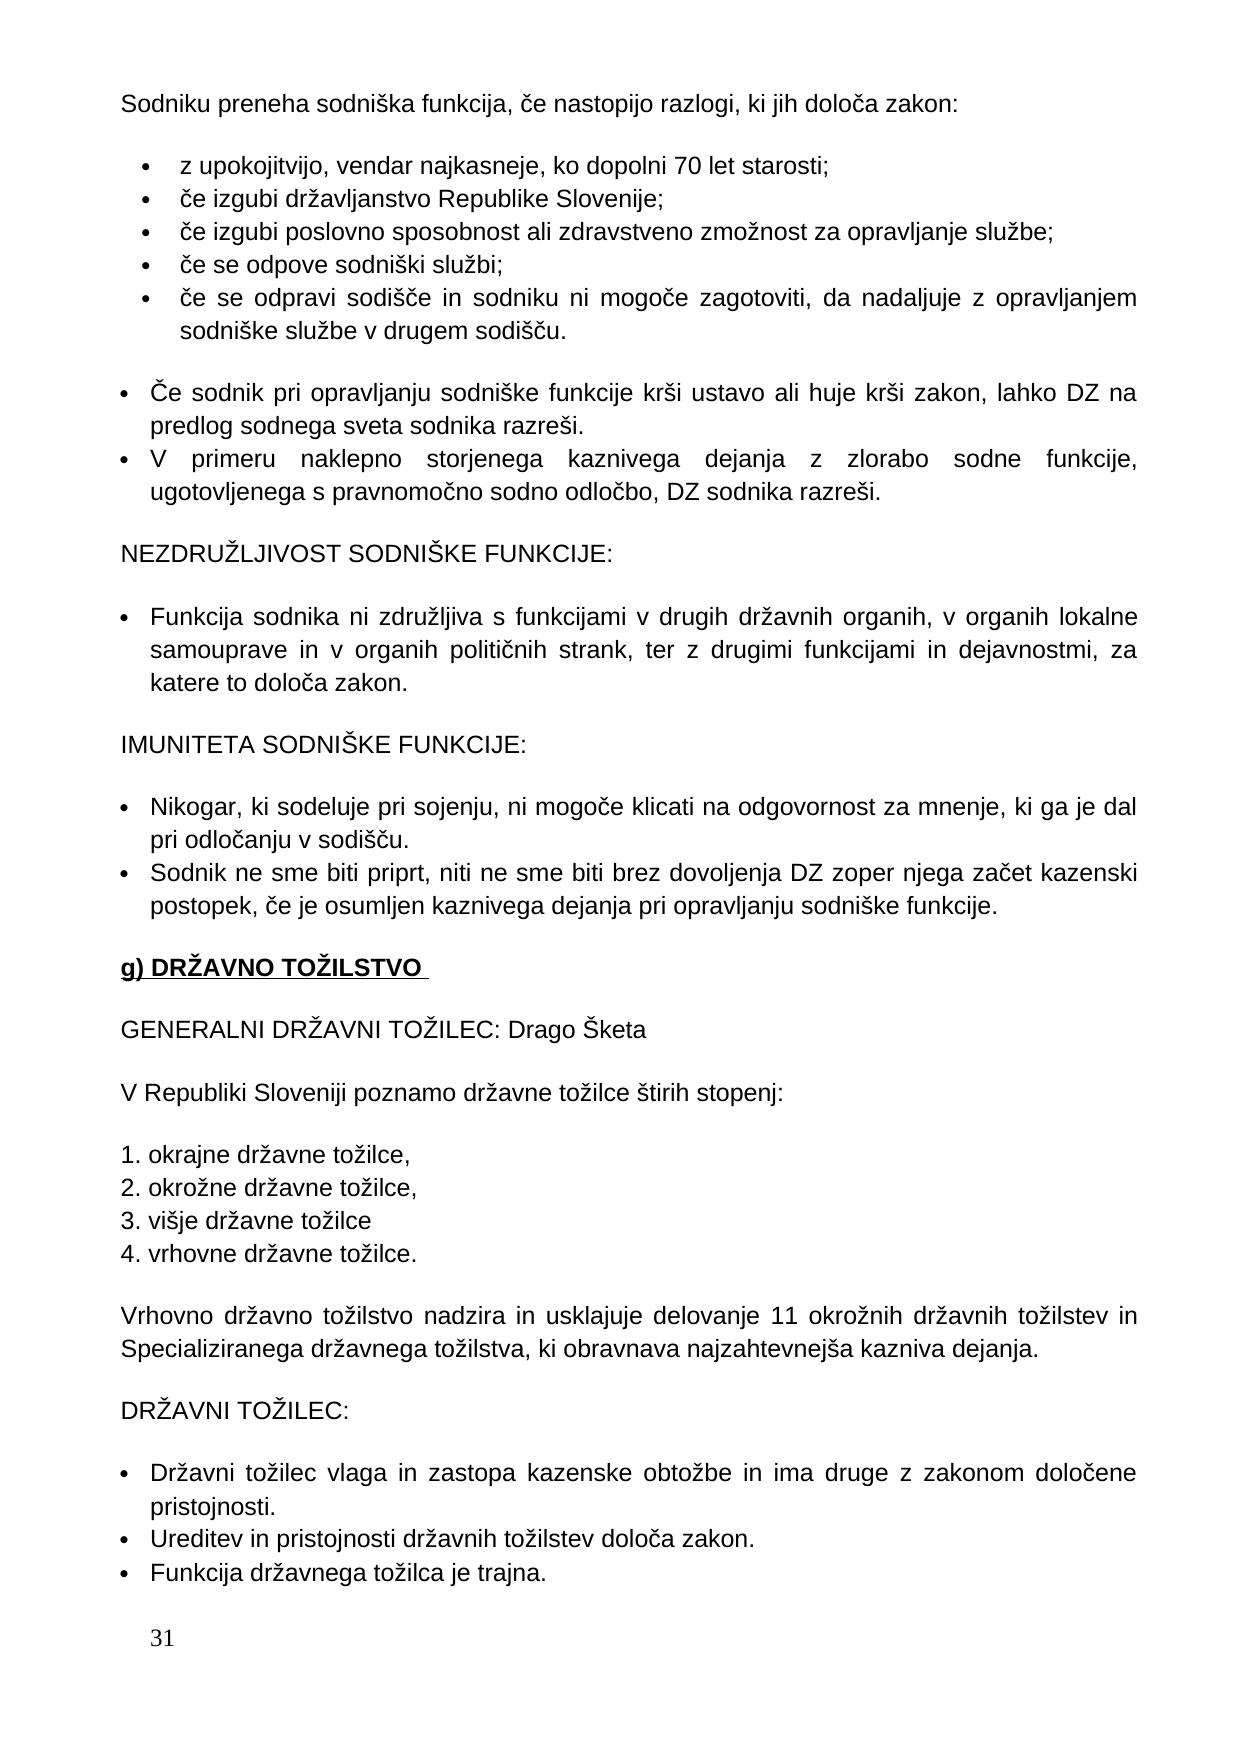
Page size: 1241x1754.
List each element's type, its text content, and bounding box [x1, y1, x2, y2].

text Vrhovno državno tožilstvo nadzira in usklajuje delovanje 11 okrožnih državnih tožilstev in Specializiranega državnega tožilstva, ki obravnava najzahtevnejša kazniva dejanja. [120, 1301, 1139, 1363]
text GENERALNI DRŽAVNI TOŽILEC: Drago Šketa [120, 1015, 1139, 1044]
list Ureditev in pristojnosti državnih tožilstev določa zakon. [120, 1524, 1139, 1553]
list Sodnik ne sme biti priprt, niti ne sme biti brez dovoljenja DZ zoper njega začet kazenski postopek, če je osumljen kaznivega dejanja pri opravljanju sodniške funkcije. [120, 858, 1139, 920]
text Sodniku preneha sodniška funkcija, če nastopijo razlogi, ki jih določa zakon: [120, 89, 1139, 117]
list z upokojitvijo, vendar najkasneje, ko dopolni 70 let starosti; [142, 151, 1139, 179]
list Funkcija sodnika ni združljiva s funkcijami v drugih državnih organih, v organih lokalne samouprave in v organih političnih strank, ter z drugimi funkcijami in dejavnostmi, za katere to določa zakon. [120, 602, 1139, 696]
list Funkcija državnega tožilca je trajna. [120, 1557, 1139, 1586]
text V Republiki Sloveniji poznamo državne tožilce štirih stopenj: [120, 1078, 1139, 1106]
text IMUNITETA SODNIŠKE FUNKCIJE: [120, 730, 1139, 758]
text NEZDRUŽLJIVOST SODNIŠKE FUNKCIJE: [120, 539, 1139, 568]
list če izgubi poslovno sposobnost ali zdravstveno zmožnost za opravljanje službe; [142, 217, 1139, 246]
list Državni tožilec vlaga in zastopa kazenske obtožbe in ima druge z zakonom določene pristojnosti. [120, 1458, 1139, 1520]
list če se odpove sodniški službi; [142, 250, 1139, 279]
text DRŽAVNI TOŽILEC: [120, 1396, 1139, 1425]
list Nikogar, ki sodeluje pri sojenju, ni mogoče klicati na odgovornost za mnenje, ki ga je dal pri odločanju v sodišču. [120, 792, 1139, 854]
list če izgubi državljanstvo Republike Slovenije; [142, 184, 1139, 213]
list če se odpravi sodišče in sodniku ni mogoče zagotoviti, da nadaljuje z opravljanjem sodniške službe v drugem sodišču. [142, 283, 1139, 345]
list V primeru naklepno storjenega kaznivega dejanja z zlorabo sodne funkcije, ugotovljenega s pravnomočno sodno odločbo, DZ sodnika razreši. [120, 444, 1139, 506]
list Če sodnik pri opravljanju sodniške funkcije krši ustavo ali huje krši zakon, lahko DZ na predlog sodnega sveta sodnika razreši. [120, 378, 1139, 440]
text 1. okrajne državne tožilce, 2. okrožne državne tožilce, 3. višje državne tožilce 4. vrhovne državne tožilce. [120, 1140, 1139, 1268]
text g) DRŽAVNO TOŽILSTVO [120, 953, 1139, 982]
